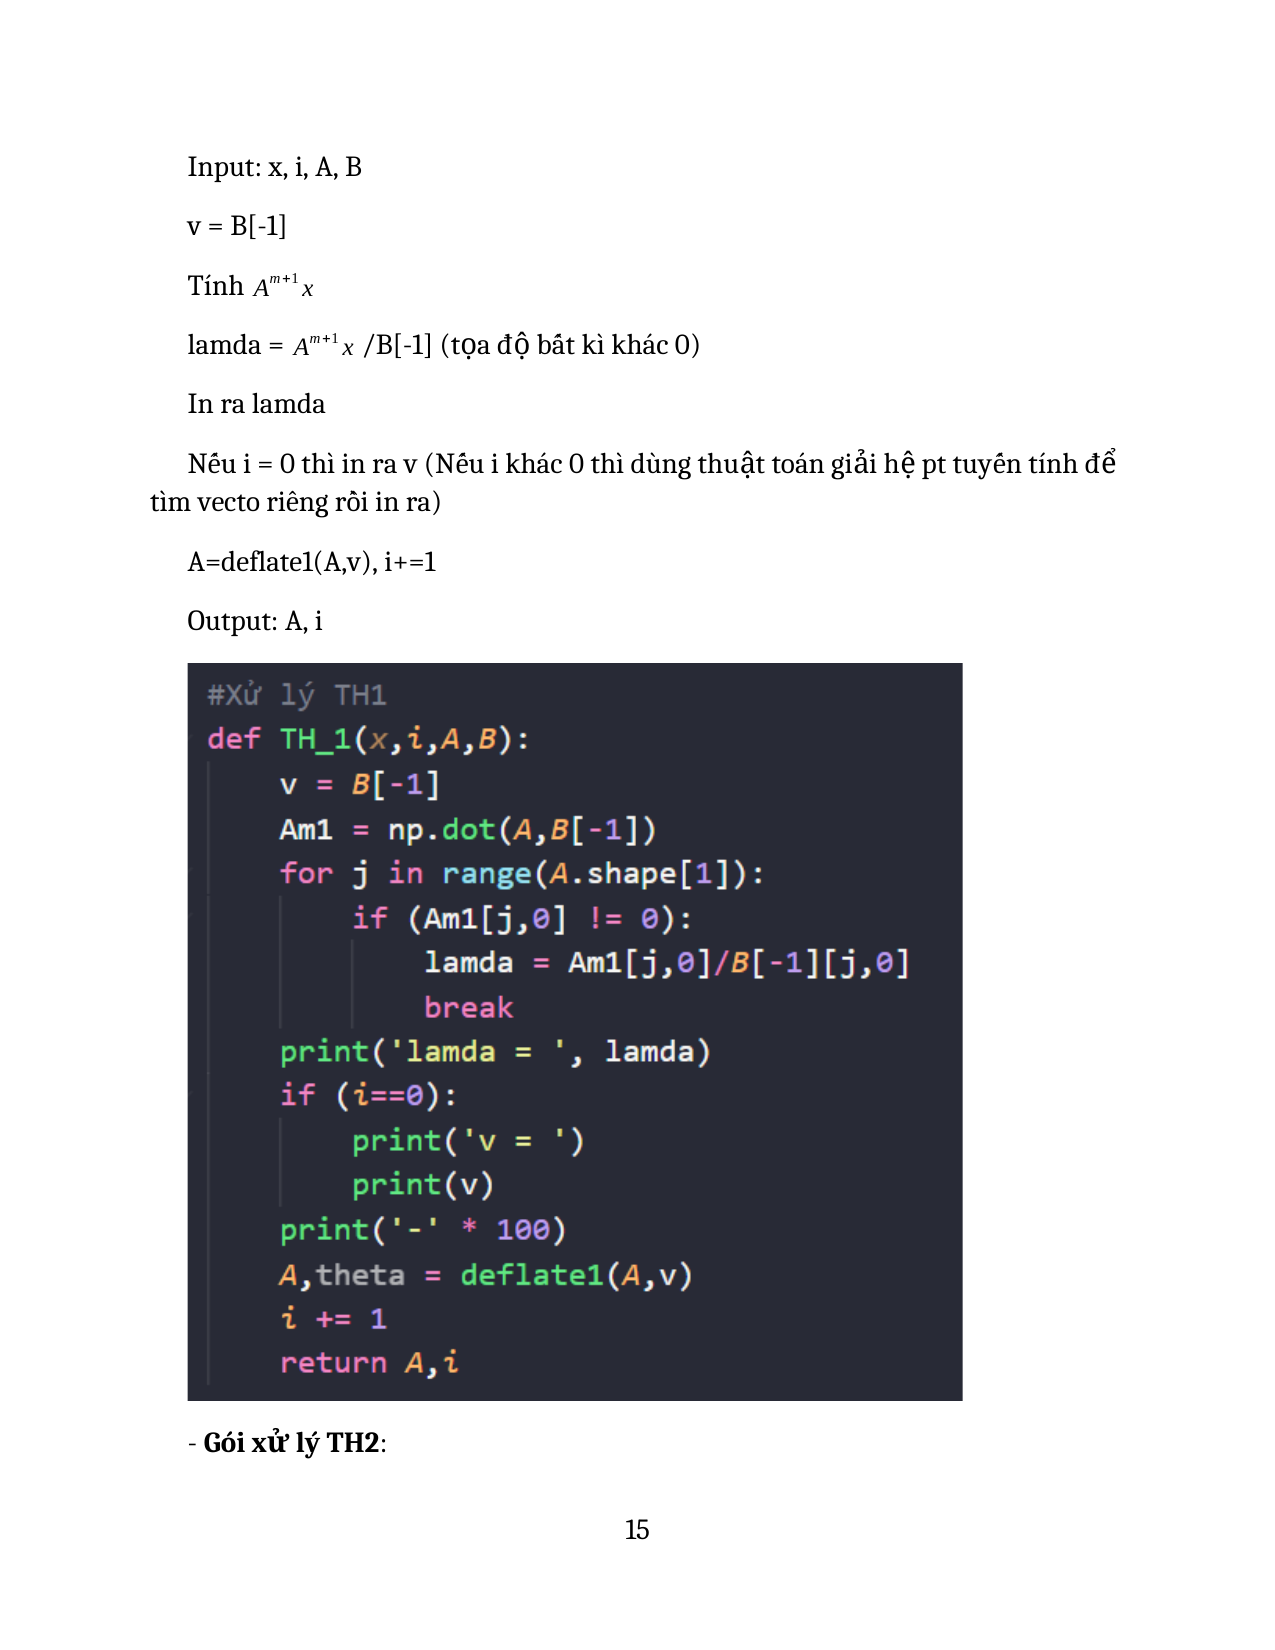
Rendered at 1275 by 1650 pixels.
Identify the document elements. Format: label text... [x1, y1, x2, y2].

text Input: x, i, A, B [150, 150, 1125, 183]
text A=deflate1(A,v), i+=1 [150, 545, 1125, 578]
text Nếu i = 0 thì in ra v (Nếu i khác 0 thì dùng thuật toán giải hệ pt tuyến tính để tìm vecto riêng rồi in ra) [150, 447, 1125, 519]
text - Gói xử lý TH2: [150, 1426, 1125, 1459]
text Tính [150, 269, 1125, 302]
text v = B[-1] [150, 209, 1125, 243]
text In ra lamda [150, 387, 1125, 421]
text Output: A, i [150, 604, 1125, 638]
picture [187, 663, 963, 1401]
text lamda = /B[-1] (tọa độ bất kì khác 0) [150, 328, 1125, 362]
